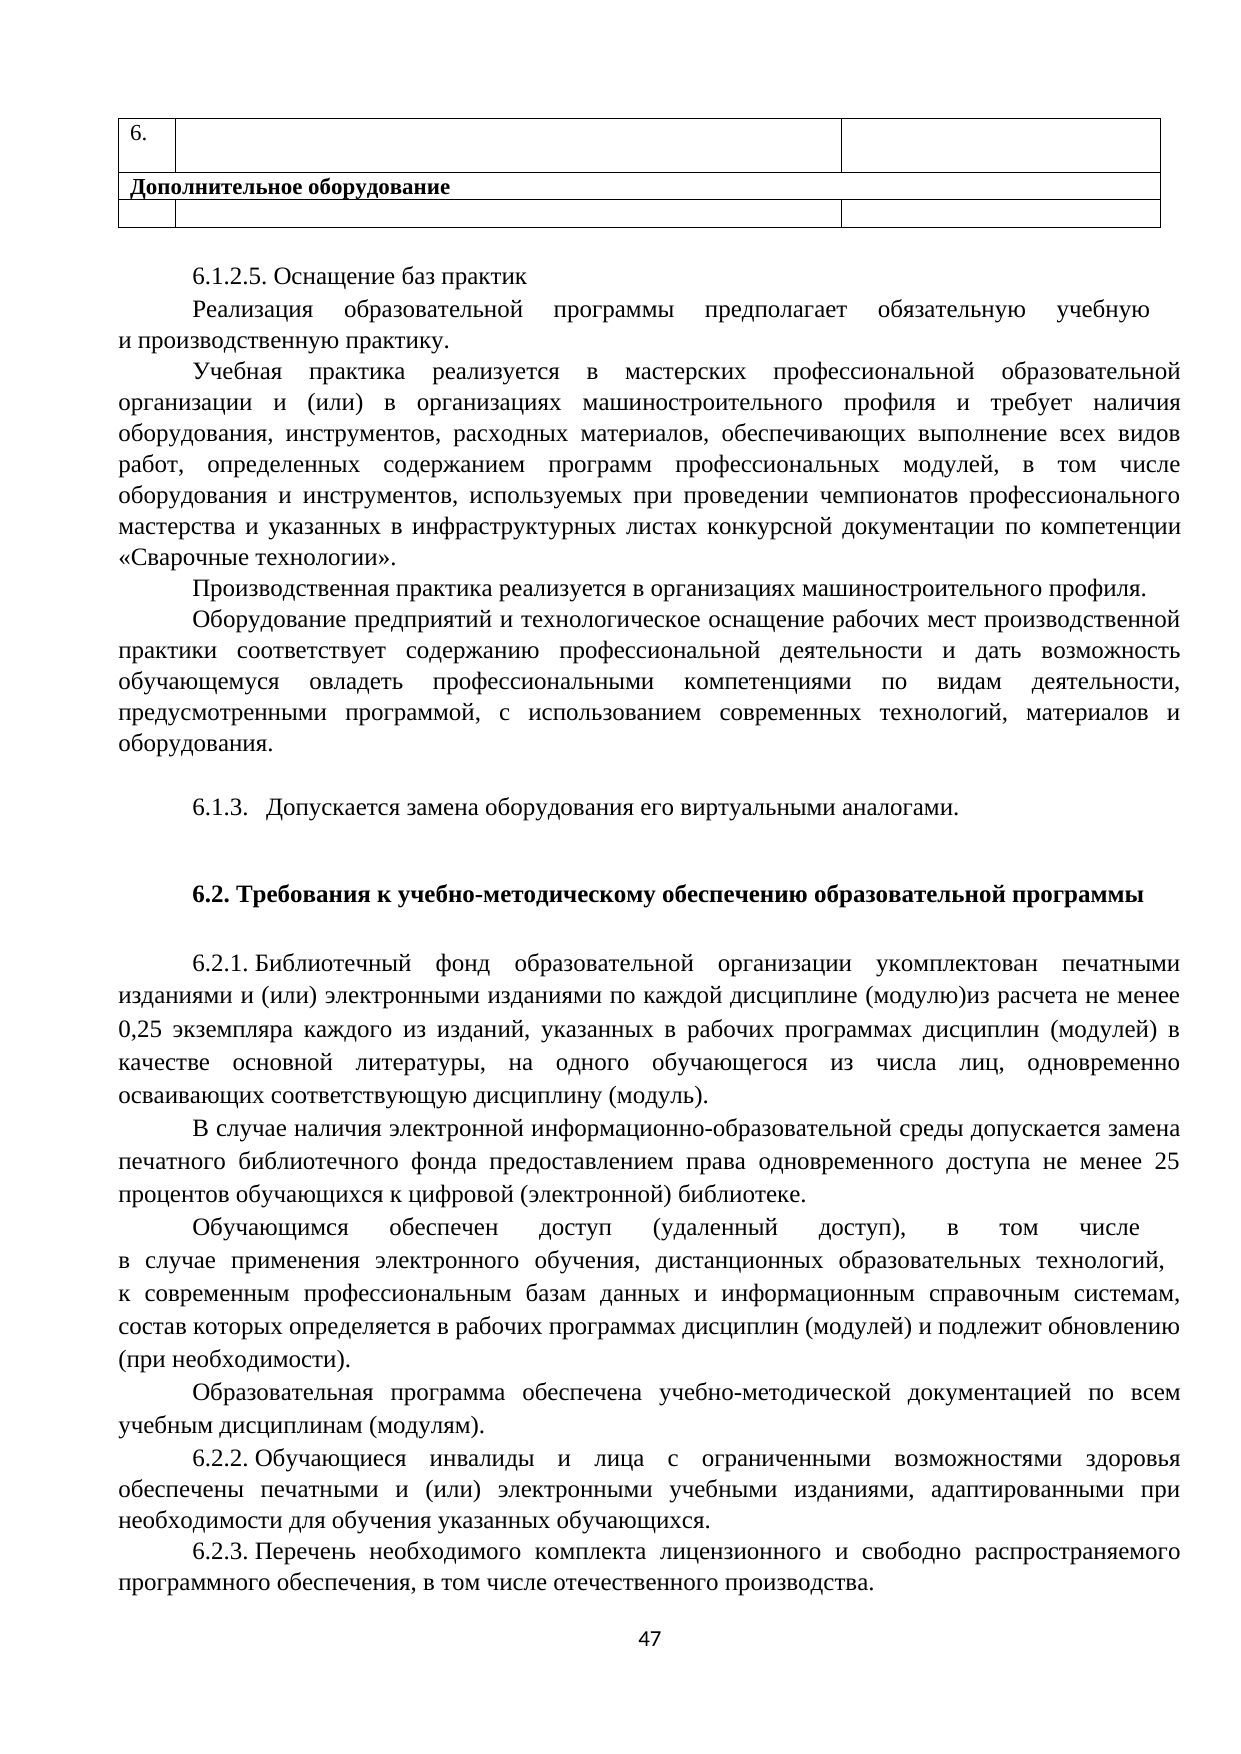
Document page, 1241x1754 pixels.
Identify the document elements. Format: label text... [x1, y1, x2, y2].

text 6.1.2.5. Оснащение баз практик [118, 261, 1181, 289]
text Реализация образовательной программы предполагает обязательную учебную и производственную практику. [118, 294, 1181, 353]
text Оборудование предприятий и технологическое оснащение рабочих мест производственной практики соответствует содержанию профессиональной деятельности и дать возможность обучающемуся овладеть профессиональными компетенциями по видам деятельности, предусмотренными программой, с использованием современных технологий, материалов и оборудования. [118, 604, 1181, 757]
text 6.1.3. Допускается замена оборудования его виртуальными аналогами. [118, 792, 1181, 821]
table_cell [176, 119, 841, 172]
text 6.2.2. Обучающиеся инвалиды и лица с ограниченными возможностями здоровья обеспечены печатными и (или) электронными учебными изданиями, адаптированными при необходимости для обучения указанных обучающихся. [118, 1443, 1181, 1534]
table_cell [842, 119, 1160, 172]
text Образовательная программа обеспечена учебно-методической документацией по всем учебным дисциплинам (модулям). [118, 1377, 1181, 1439]
subtitle 6.2. Требования к учебно-методическому обеспечению образовательной программы [118, 879, 1181, 908]
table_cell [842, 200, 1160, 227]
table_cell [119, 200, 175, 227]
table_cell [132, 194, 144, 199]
text Производственная практика реализуется в организациях машиностроительного профиля. [118, 573, 1181, 602]
text Обучающимся обеспечен доступ (удаленный доступ), в том числе в случае применения электронного обучения, дистанционных образовательных технологий, к современным профессиональным базам данных и информационным справочным системам, состав которых определяется в рабочих программах дисциплин (модулей) и подлежит обновлению (при необходимости). [118, 1212, 1181, 1373]
text Учебная практика реализуется в мастерских профессиональной образовательной организации и (или) в организациях машиностроительного профиля и требует наличия оборудования, инструментов, расходных материалов, обеспечивающих выполнение всех видов работ, определенных содержанием программ профессиональных модулей, в том числе оборудования и инструментов, используемых при проведении чемпионатов профессионального мастерства и указанных в инфраструктурных листах конкурсной документации по компетенции «Сварочные технологии». [118, 356, 1181, 571]
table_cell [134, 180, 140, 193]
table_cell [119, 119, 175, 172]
text 6.2.1. Библиотечный фонд образовательной организации укомплектован печатными изданиями и (или) электронными изданиями по каждой дисциплине (модулю)из расчета не менее 0,25 экземпляра каждого из изданий, указанных в рабочих программах дисциплин (модулей) в качестве основной литературы, на одного обучающегося из числа лиц, одновременно осваивающих соответствующую дисциплину (модуль). [118, 948, 1181, 1108]
text 6.2.3. Перечень необходимого комплекта лицензионного и свободно распространяемого программного обеспечения, в том числе отечественного производства. [118, 1536, 1181, 1596]
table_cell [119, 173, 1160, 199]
text В случае наличия электронной информационно-образовательной среды допускается замена печатного библиотечного фонда предоставлением права одновременного доступа не менее 25 процентов обучающихся к цифровой (электронной) библиотеке. [118, 1113, 1181, 1207]
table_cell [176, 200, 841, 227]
